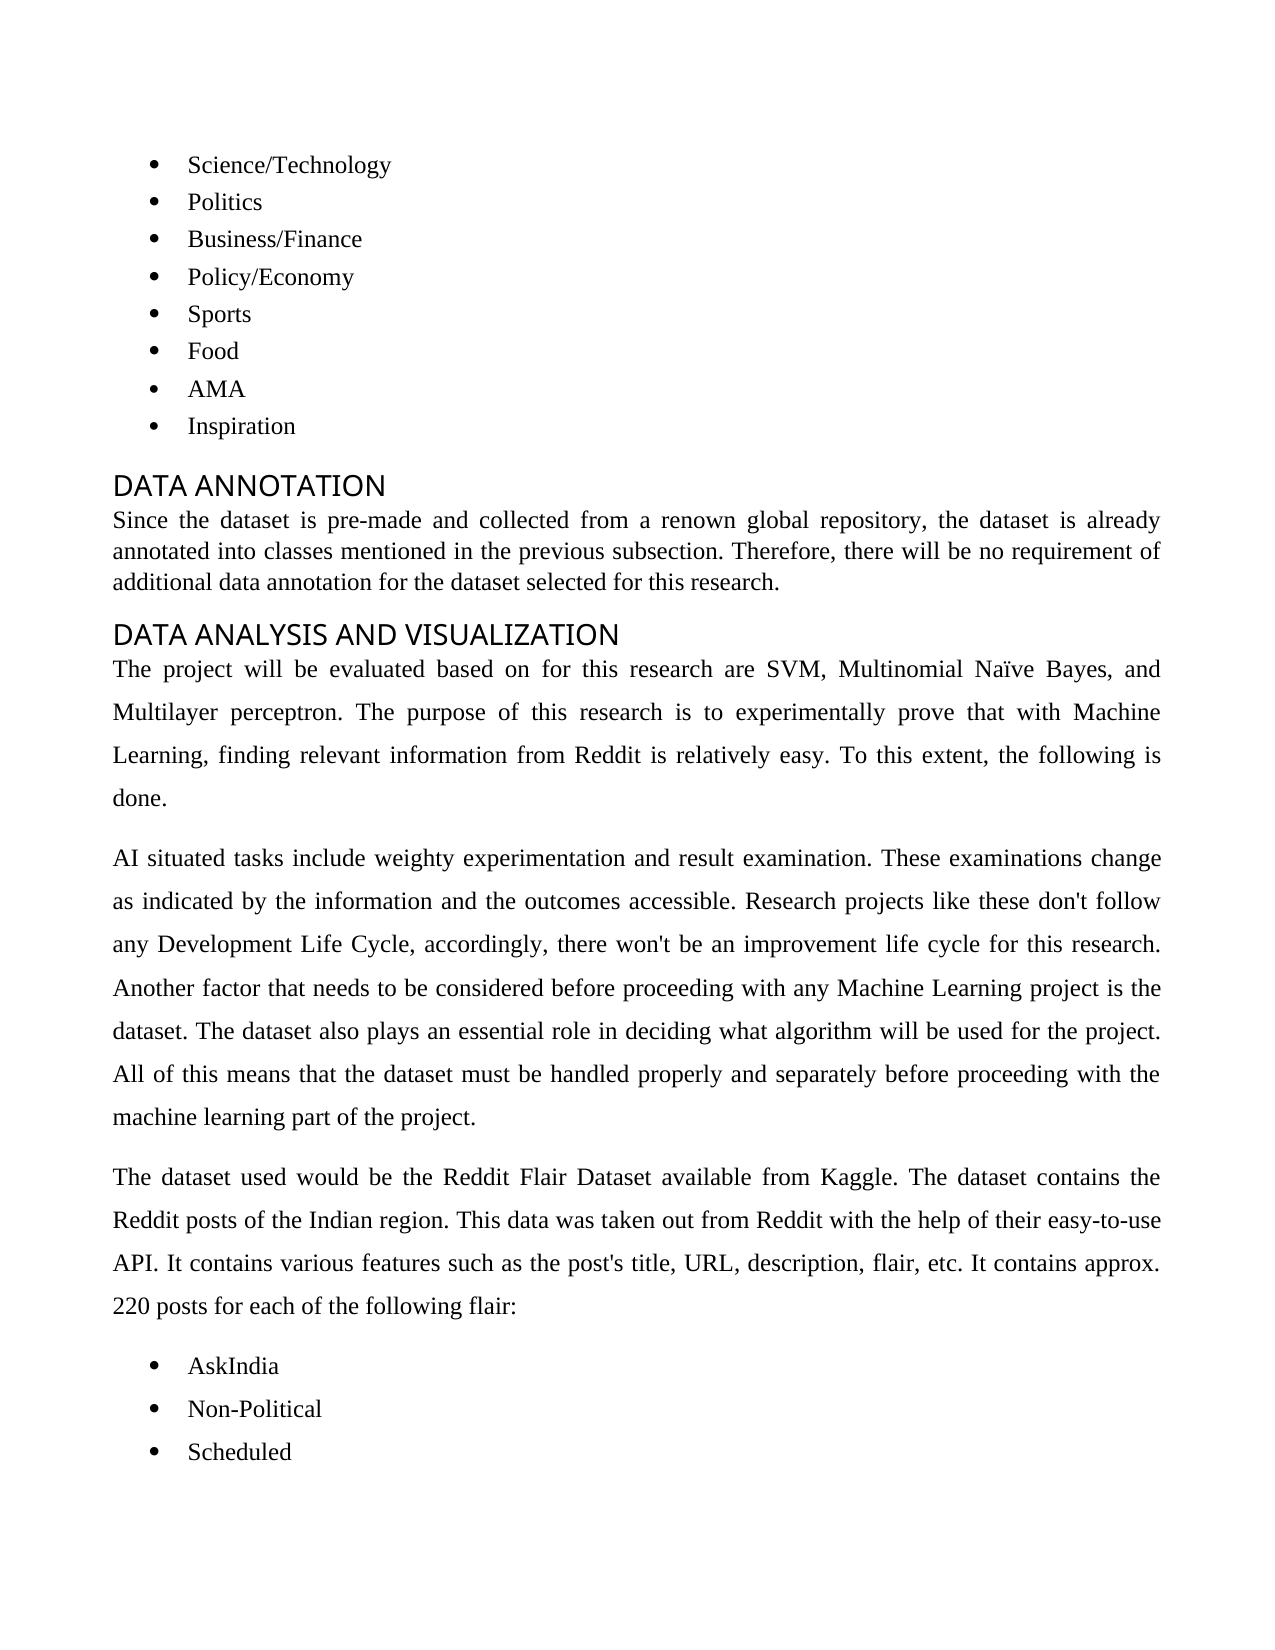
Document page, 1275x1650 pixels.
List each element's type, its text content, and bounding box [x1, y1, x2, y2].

list Sports [150, 299, 1162, 328]
list AskIndia [150, 1351, 1162, 1380]
list Scheduled [150, 1437, 1162, 1466]
list Food [150, 336, 1162, 365]
text AI situated tasks include weighty experimentation and result examination. These examinations change as indicated by the information and the outcomes accessible. Research projects like these don't follow any Development Life Cycle, accordingly, there won't be an improvement life cycle for this research. Another factor that needs to be considered before proceeding with any Machine Learning project is the dataset. The dataset also plays an essential role in deciding what algorithm will be used for the project. All of this means that the dataset must be handled properly and separately before proceeding with the machine learning part of the project. [112, 843, 1162, 1131]
list Non-Political [150, 1394, 1162, 1423]
list Inspiration [150, 411, 1162, 440]
text Since the dataset is pre-made and collected from a renown global repository, the dataset is already annotated into classes mentioned in the previous subsection. Therefore, there will be no requirement of additional data annotation for the dataset selected for this research. [112, 505, 1162, 596]
list Policy/Economy [150, 262, 1162, 291]
list Politics [150, 187, 1162, 216]
list AMA [150, 374, 1162, 402]
subtitle Data Annotation [112, 465, 1162, 505]
subtitle Data Analysis and Visualization [112, 614, 1162, 654]
list Science/Technology [150, 150, 1162, 179]
text The project will be evaluated based on for this research are SVM, Multinomial Naïve Bayes, and Multilayer perceptron. The purpose of this research is to experimentally prove that with Machine Learning, finding relevant information from Reddit is relatively easy. To this extent, the following is done. [112, 654, 1162, 812]
text The dataset used would be the Reddit Flair Dataset available from Kaggle. The dataset contains the Reddit posts of the Indian region. This data was taken out from Reddit with the help of their easy-to-use API. It contains various features such as the post's title, URL, description, flair, etc. It contains approx. 220 posts for each of the following flair: [112, 1162, 1162, 1320]
list Business/Finance [150, 224, 1162, 253]
